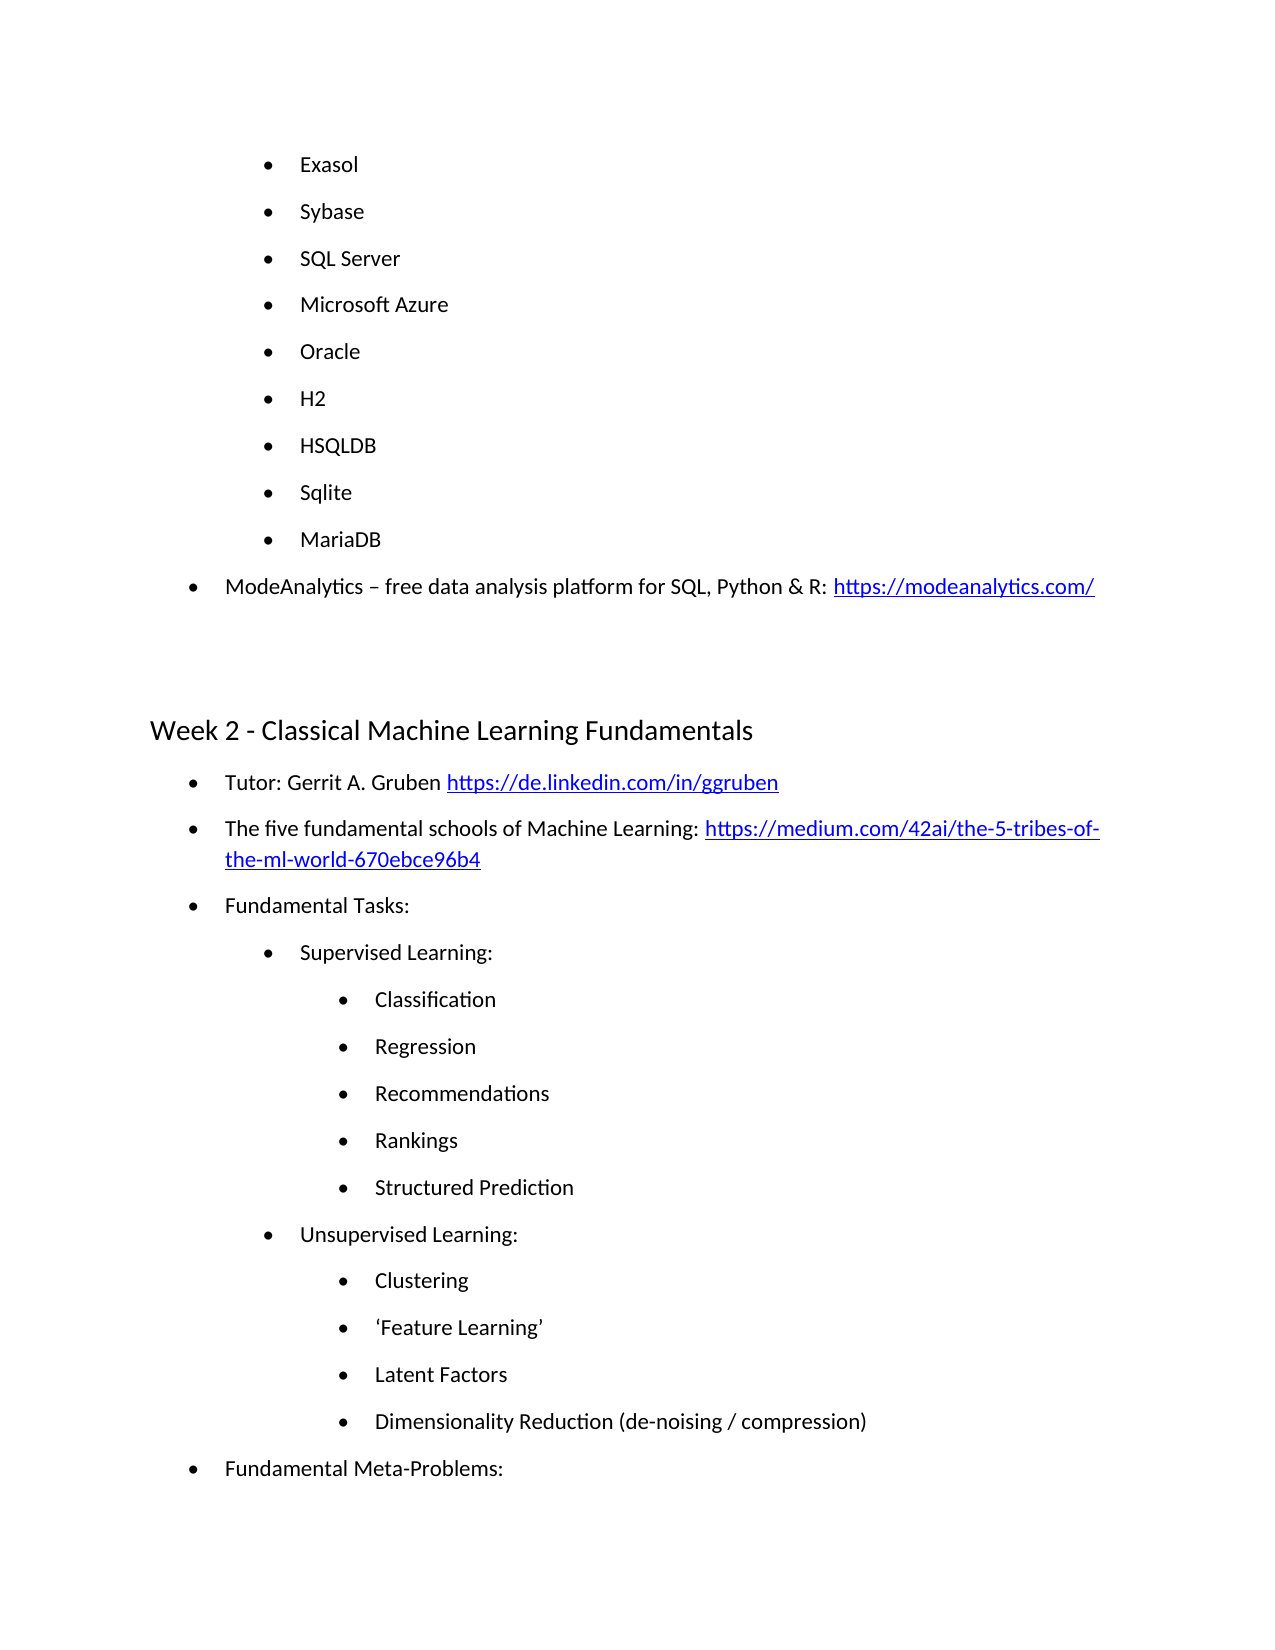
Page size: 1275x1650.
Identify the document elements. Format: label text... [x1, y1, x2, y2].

list Classification [337, 985, 1125, 1013]
list Clustering [337, 1267, 1125, 1294]
list Unsupervised Learning: [262, 1220, 1125, 1248]
list Regression [337, 1032, 1125, 1060]
list Latent Factors [337, 1360, 1125, 1388]
list MariaDB [262, 525, 1125, 553]
text Week 2 - Classical Machine Learning Fundamentals [150, 712, 1125, 748]
list Supervised Learning: [262, 938, 1125, 966]
list Sybase [262, 197, 1125, 225]
list Rankings [337, 1126, 1125, 1154]
list Fundamental Tasks: [187, 892, 1125, 919]
list Structured Prediction [337, 1173, 1125, 1201]
list Dimensionality Reduction (de-noising / compression) [337, 1407, 1125, 1435]
list Tutor: Gerrit A. Gruben https://de.linkedin.com/in/ggruben [187, 768, 1125, 796]
list ‘Feature Learning’ [337, 1313, 1125, 1341]
list HSQLDB [262, 431, 1125, 459]
list The five fundamental schools of Machine Learning: https://medium.com/42ai/the-5-tribes-of-the-ml-world-670ebce96b4 [187, 814, 1125, 873]
list Oracle [262, 337, 1125, 366]
list Sqlite [262, 478, 1125, 506]
list Microsoft Azure [262, 291, 1125, 319]
list H2 [262, 384, 1125, 412]
list ModeAnalytics – free data analysis platform for SQL, Python & R: https://modeanalytics.com/ [187, 572, 1125, 600]
list Fundamental Meta-Problems: [187, 1454, 1125, 1482]
list SQL Server [262, 244, 1125, 272]
list Recommendations [337, 1079, 1125, 1107]
list Exasol [262, 150, 1125, 178]
